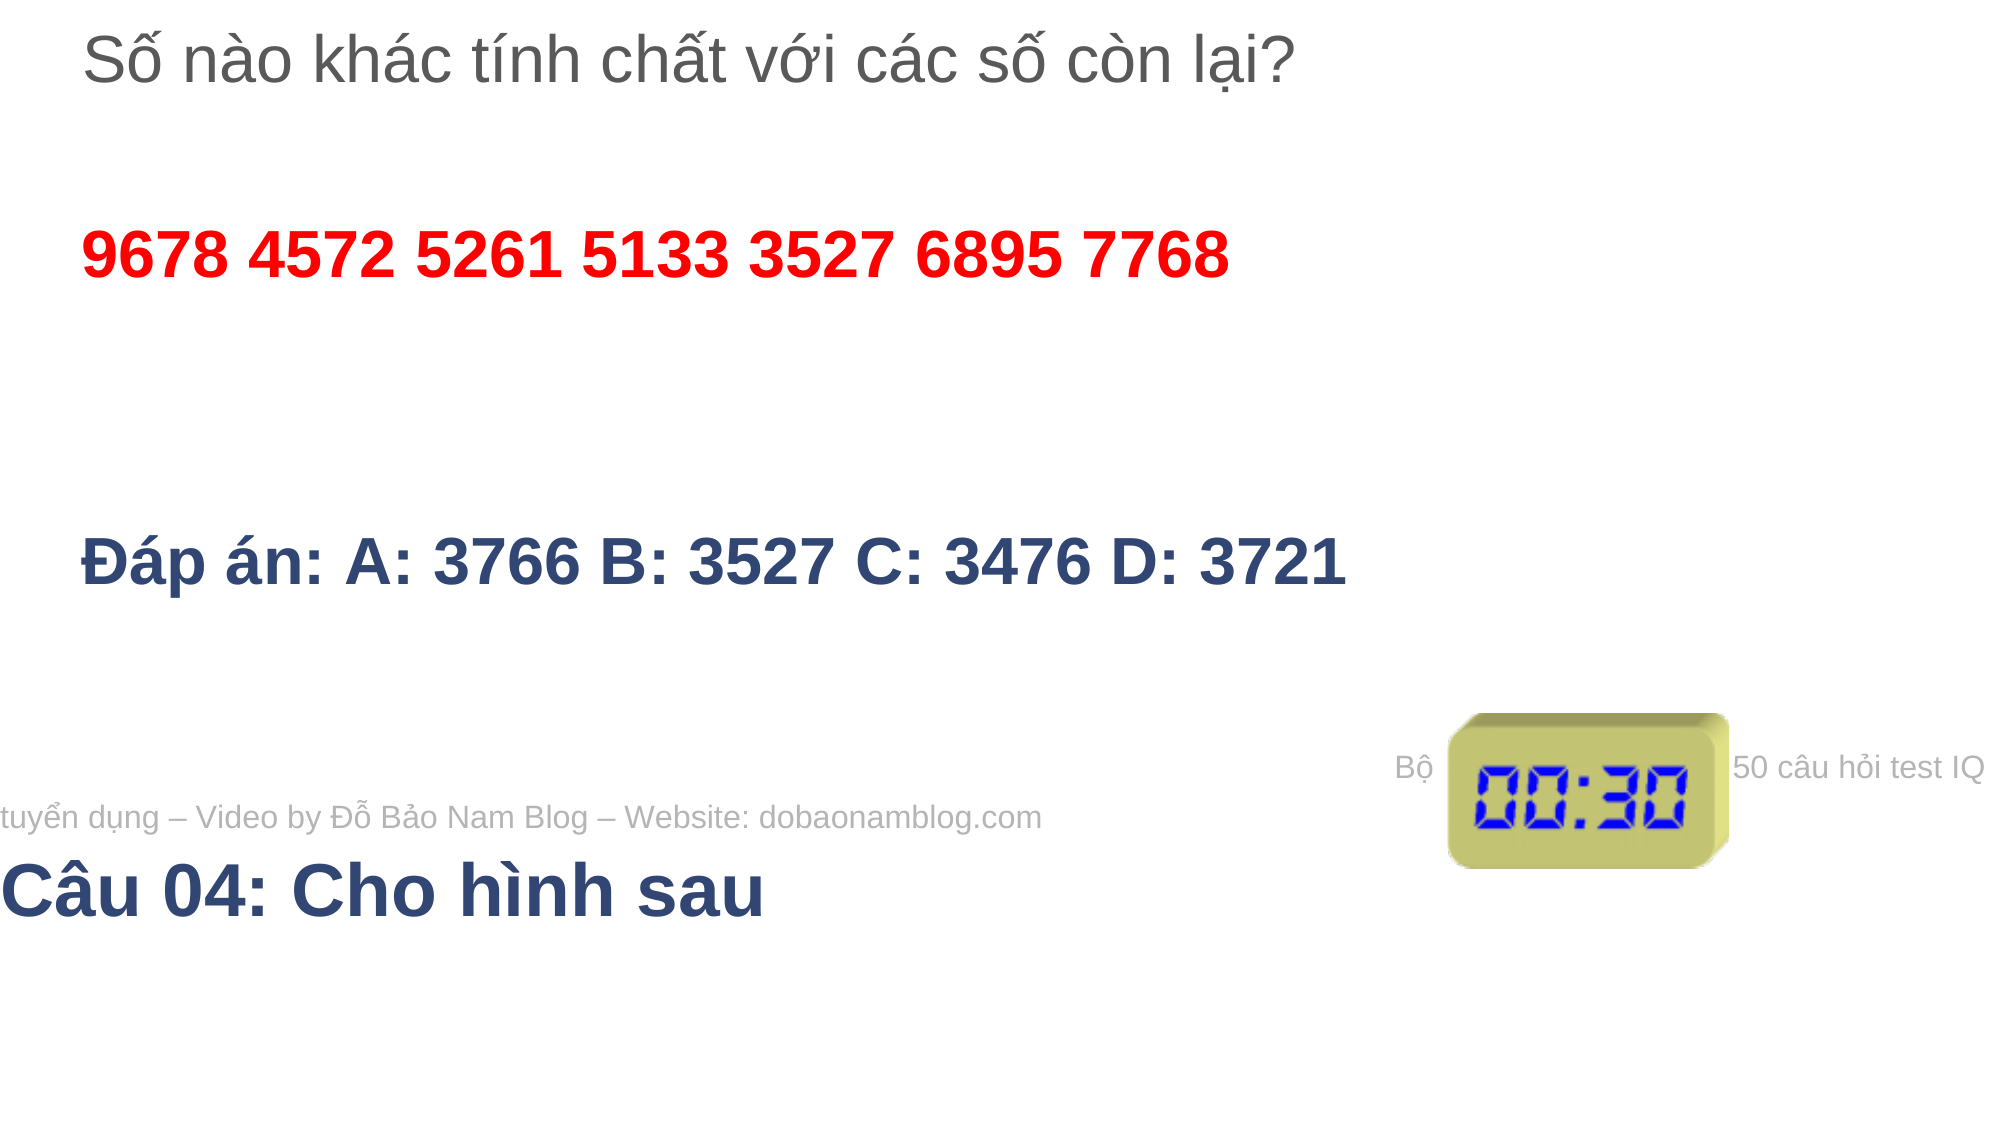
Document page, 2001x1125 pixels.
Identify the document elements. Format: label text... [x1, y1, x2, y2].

picture [1447, 713, 1730, 869]
text Số nào khác tính chất với các số còn lại? [82, 20, 2000, 97]
text 50 CÂU HỎI TEST IQ TUYỂN DỤNG Đỗ Bảo Nam Blog Bộ 50 câu hỏi test IQ tuyển dụng – Video by Đỗ Bảo Nam Blog – Website: dobaonamblog.com [0, 710, 2000, 835]
text Đáp án: A: 3766 B: 3527 C: 3476 D: 3721 [81, 522, 1668, 599]
text 9678 4572 5261 5133 3527 6895 7768 [81, 215, 1668, 292]
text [0, 860, 2000, 931]
